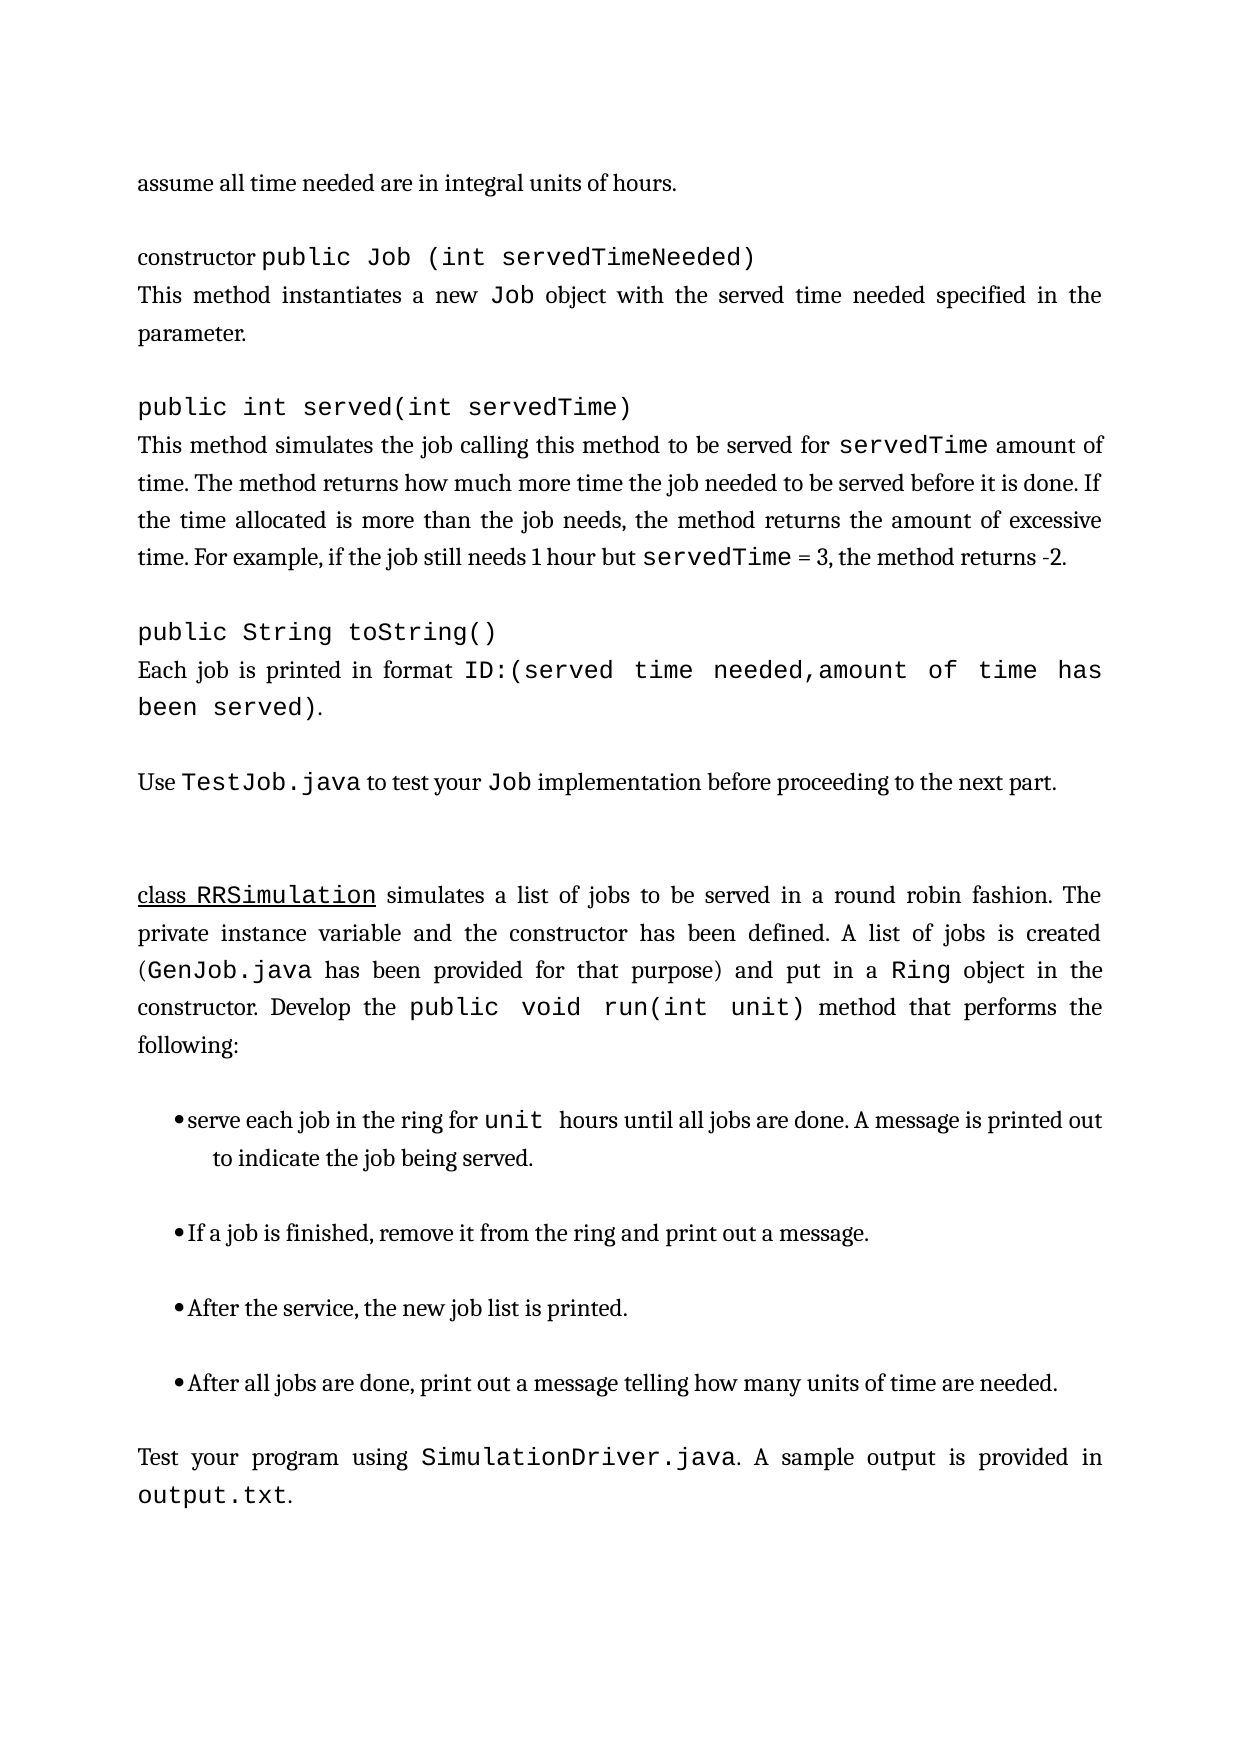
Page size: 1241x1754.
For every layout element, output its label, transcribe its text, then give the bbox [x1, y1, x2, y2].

list serve each job in the ring for unit hours until all jobs are done. A message is printed out to indicate the job being served. [175, 1102, 1103, 1177]
text public String toString() [137, 614, 1103, 652]
text class RRSimulation simulates a list of jobs to be served in a round robin fashion. The private instance variable and the constructor has been defined. A list of jobs is created (GenJob.java has been provided for that purpose) and put in a Ring object in the constructor. Develop the public void run(int unit) method that performs the following: [137, 877, 1103, 1064]
text Use TestJob.java to test your Job implementation before proceeding to the next part. [137, 764, 1103, 802]
text Each job is printed in format ID:(served time needed,amount of time has been served). [137, 652, 1103, 727]
list After the service, the new job list is printed. [175, 1289, 1103, 1327]
list After all jobs are done, print out a message telling how many units of time are needed. [175, 1364, 1103, 1402]
text This method simulates the job calling this method to be served for servedTime amount of time. The method returns how much more time the job needed to be served before it is done. If the time allocated is more than the job needs, the method returns the amount of excessive time. For example, if the job still needs 1 hour but servedTime = 3, the method returns -2. [137, 427, 1103, 577]
list If a job is finished, remove it from the ring and print out a message. [175, 1214, 1103, 1252]
text This method instantiates a new Job object with the served time needed specified in the parameter. [137, 277, 1103, 352]
text public int served(int servedTime) [137, 389, 1103, 427]
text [137, 164, 1103, 202]
text constructor public Job (int servedTimeNeeded) [137, 239, 1103, 277]
text Test your program using SimulationDriver.java. A sample output is provided in output.txt. [137, 1439, 1103, 1514]
